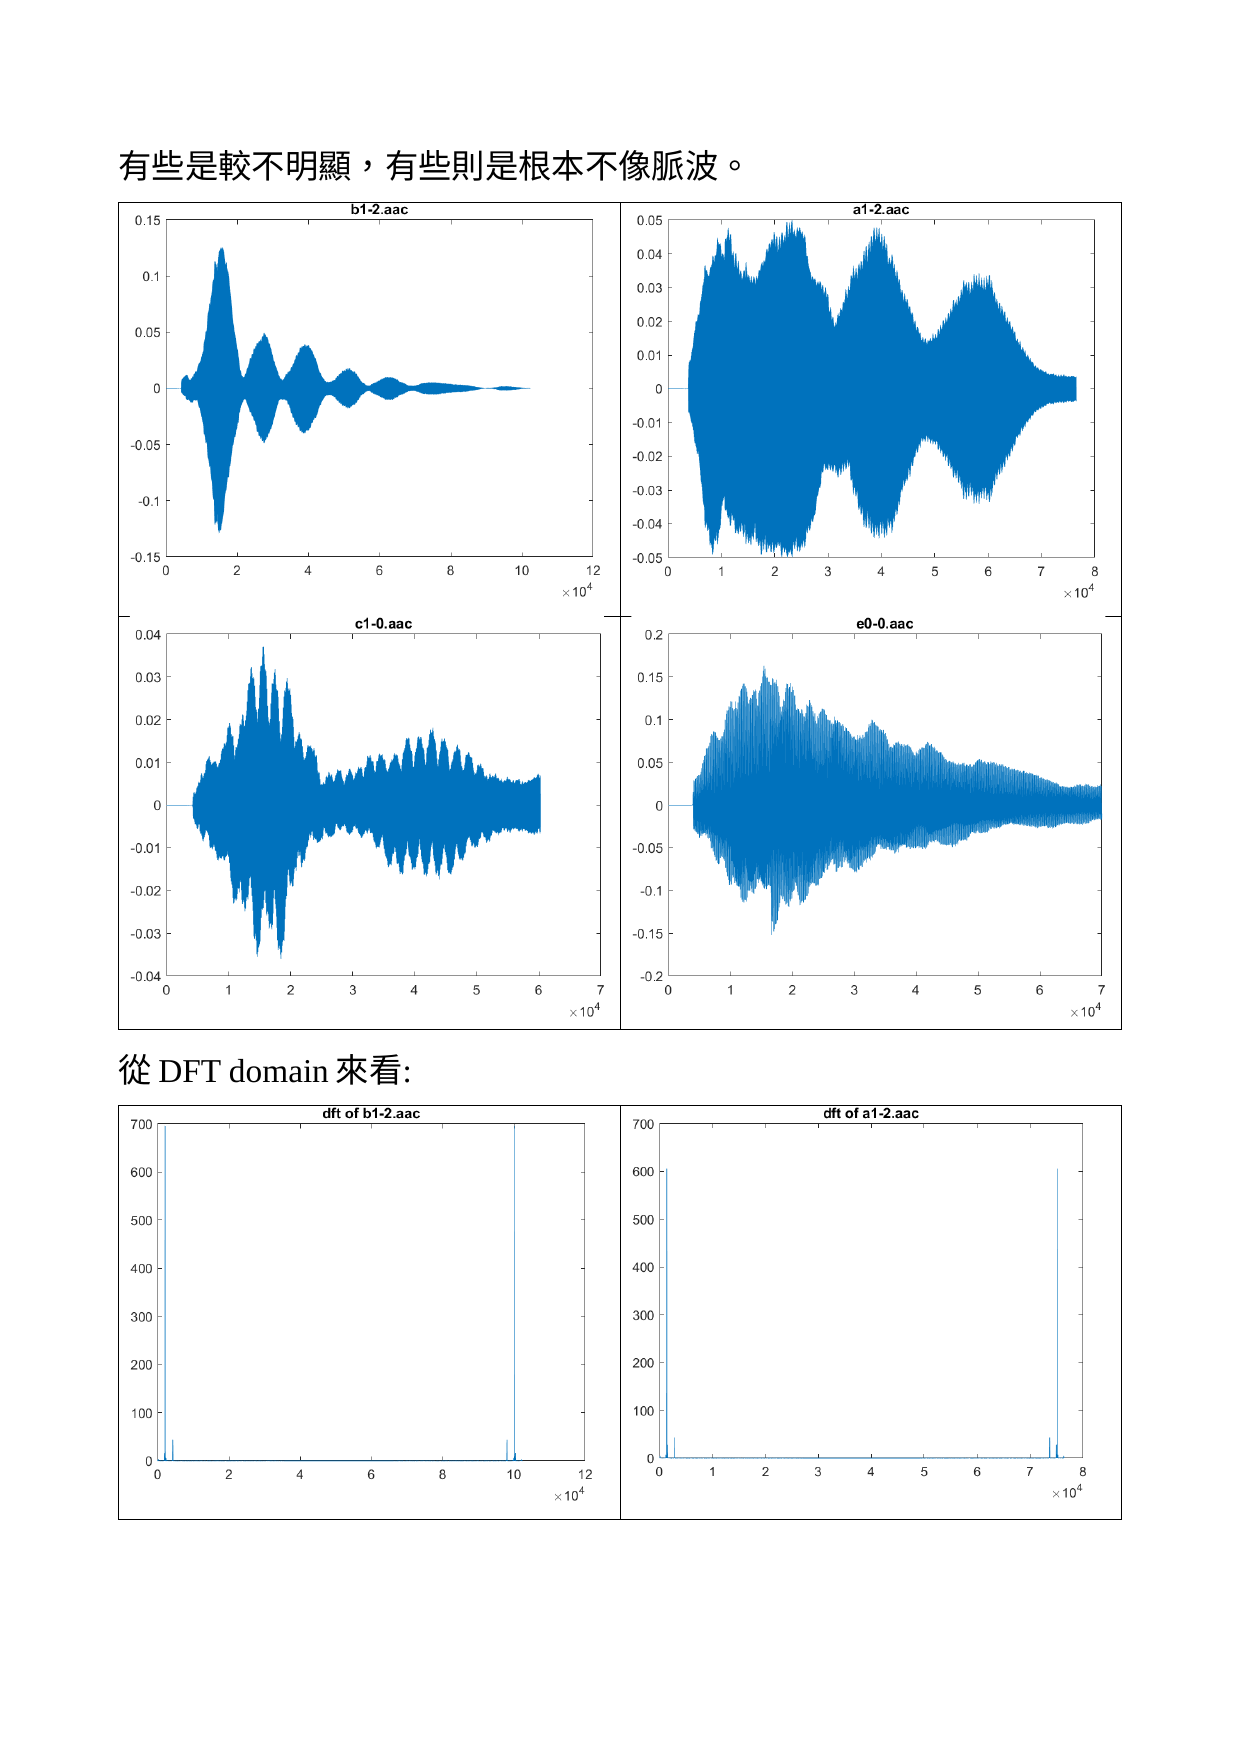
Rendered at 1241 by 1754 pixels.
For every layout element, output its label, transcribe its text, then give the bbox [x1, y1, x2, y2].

table_header [119, 1106, 620, 1519]
picture [631, 1106, 1087, 1499]
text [118, 127, 1122, 202]
picture [631, 203, 1099, 599]
picture [129, 203, 600, 598]
table_header [119, 203, 620, 616]
table_header [621, 1106, 1121, 1519]
picture [631, 616, 1106, 1018]
table_cell [621, 617, 1121, 1029]
table_header [621, 203, 1121, 616]
table_cell [119, 617, 620, 1029]
picture [129, 1106, 593, 1502]
picture [129, 616, 604, 1018]
text 從DFT domain來看: [118, 1030, 1122, 1105]
